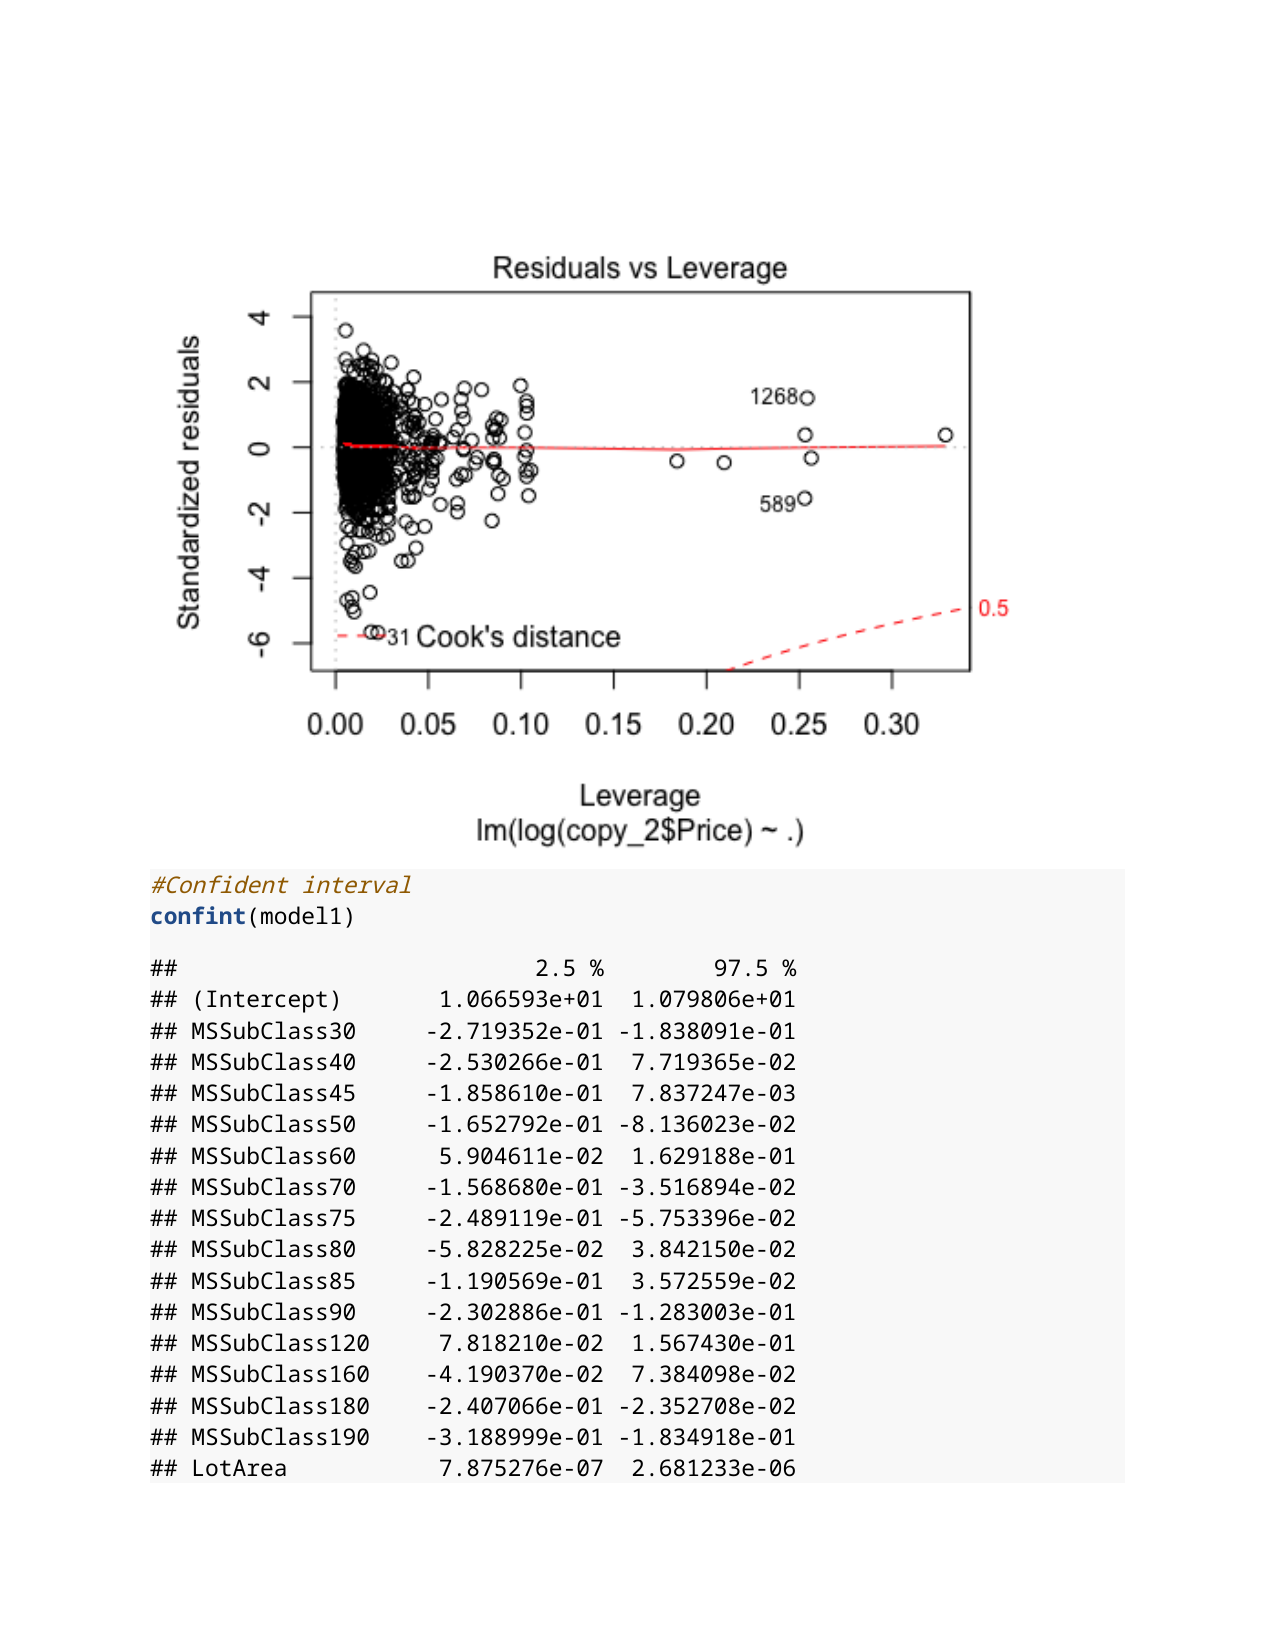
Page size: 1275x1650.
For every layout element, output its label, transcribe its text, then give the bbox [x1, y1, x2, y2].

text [150, 952, 1125, 1483]
picture [168, 150, 1044, 850]
text #Confident interval confint(model1) [356, 869, 1125, 931]
